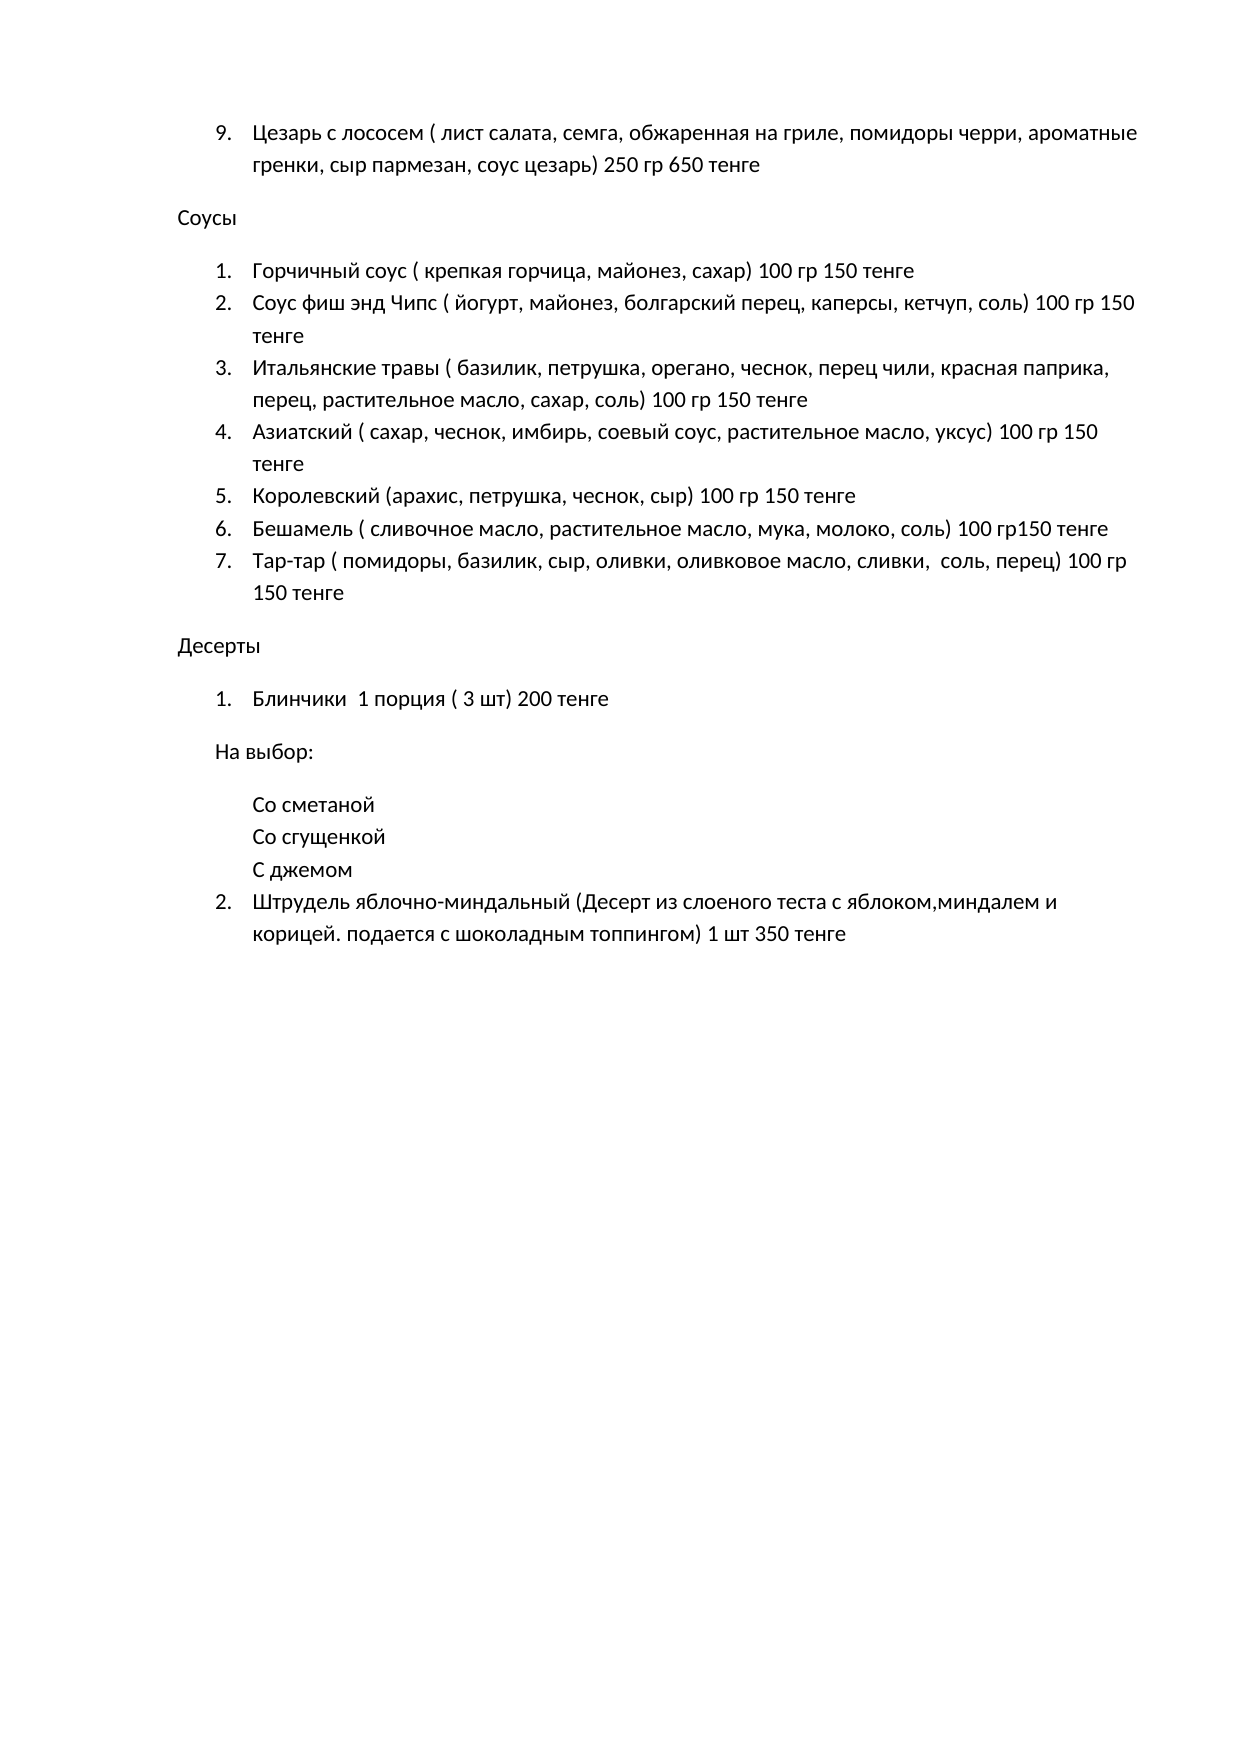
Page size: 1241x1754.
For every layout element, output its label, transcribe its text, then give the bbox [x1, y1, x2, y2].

list Тар-тар ( помидоры, базилик, сыр, оливки, оливковое масло, сливки, соль, перец) 100 гр 150 тенге [215, 546, 1152, 606]
list Итальянские травы ( базилик, петрушка, орегано, чеснок, перец чили, красная паприка, перец, растительное масло, сахар, соль) 100 гр 150 тенге [215, 353, 1152, 413]
list Со сметаной [252, 790, 1152, 818]
list Штрудель яблочно-миндальный (Десерт из слоеного теста с яблоком,миндалем и корицей. подается с шоколадным топпингом) 1 шт 350 тенге [215, 887, 1152, 947]
list Блинчики 1 порция ( 3 шт) 200 тенге [215, 684, 1152, 712]
list Азиатский ( сахар, чеснок, имбирь, соевый соус, растительное масло, уксус) 100 гр 150 тенге [215, 417, 1152, 477]
list Горчичный соус ( крепкая горчица, майонез, сахар) 100 гр 150 тенге [215, 256, 1152, 284]
list Соус фиш энд Чипс ( йогурт, майонез, болгарский перец, каперсы, кетчуп, соль) 100 гр 150 тенге [215, 288, 1152, 349]
list С джемом [252, 855, 1152, 883]
text На выбор: [215, 737, 1152, 765]
list Со сгущенкой [252, 822, 1152, 851]
list Цезарь с лососем ( лист салата, семга, обжаренная на гриле, помидоры черри, ароматные гренки, сыр пармезан, соус цезарь) 250 гр 650 тенге [215, 118, 1152, 178]
list Королевский (арахис, петрушка, чеснок, сыр) 100 гр 150 тенге [215, 482, 1152, 510]
list Бешамель ( сливочное масло, растительное масло, мука, молоко, соль) 100 гр150 тенге [215, 514, 1152, 542]
text Десерты [177, 631, 1152, 659]
text Соусы [177, 203, 1152, 231]
